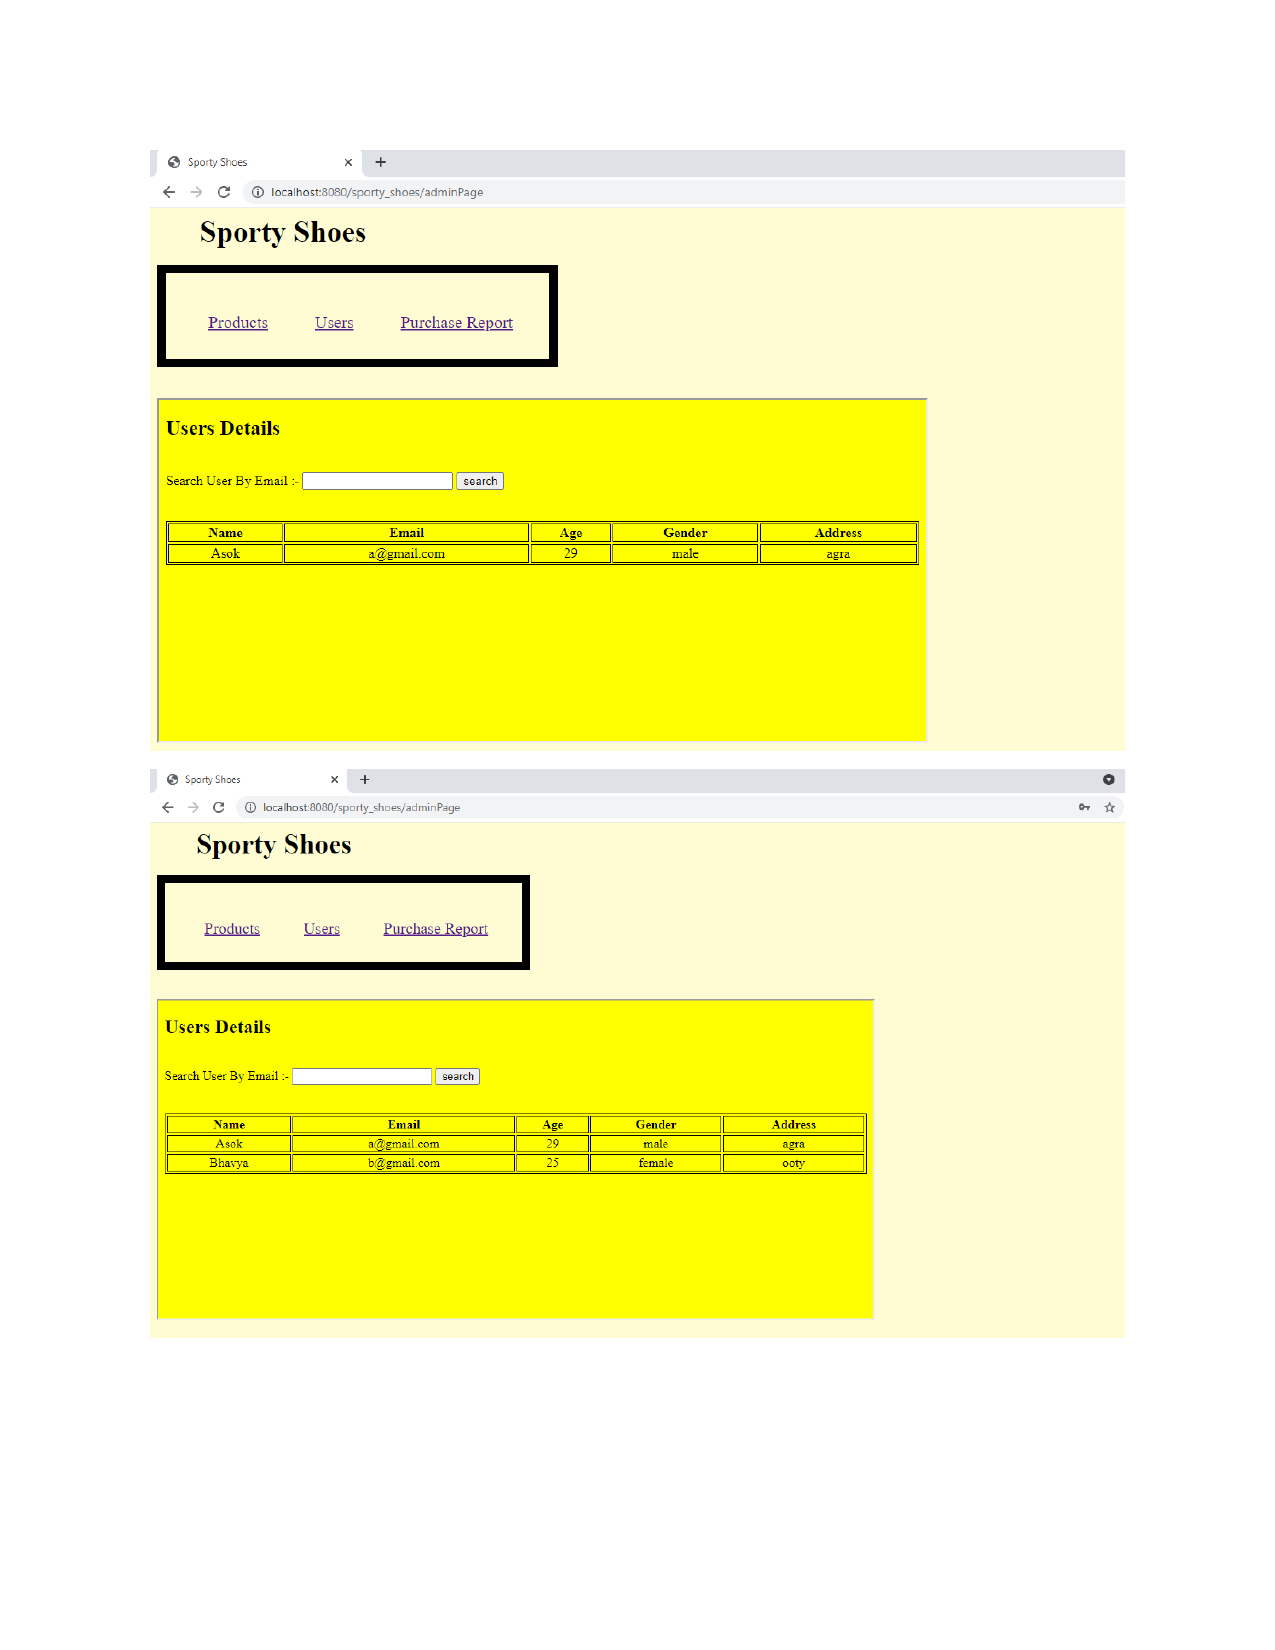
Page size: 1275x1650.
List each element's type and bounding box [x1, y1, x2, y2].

picture [150, 769, 1125, 1338]
picture [150, 150, 1125, 751]
